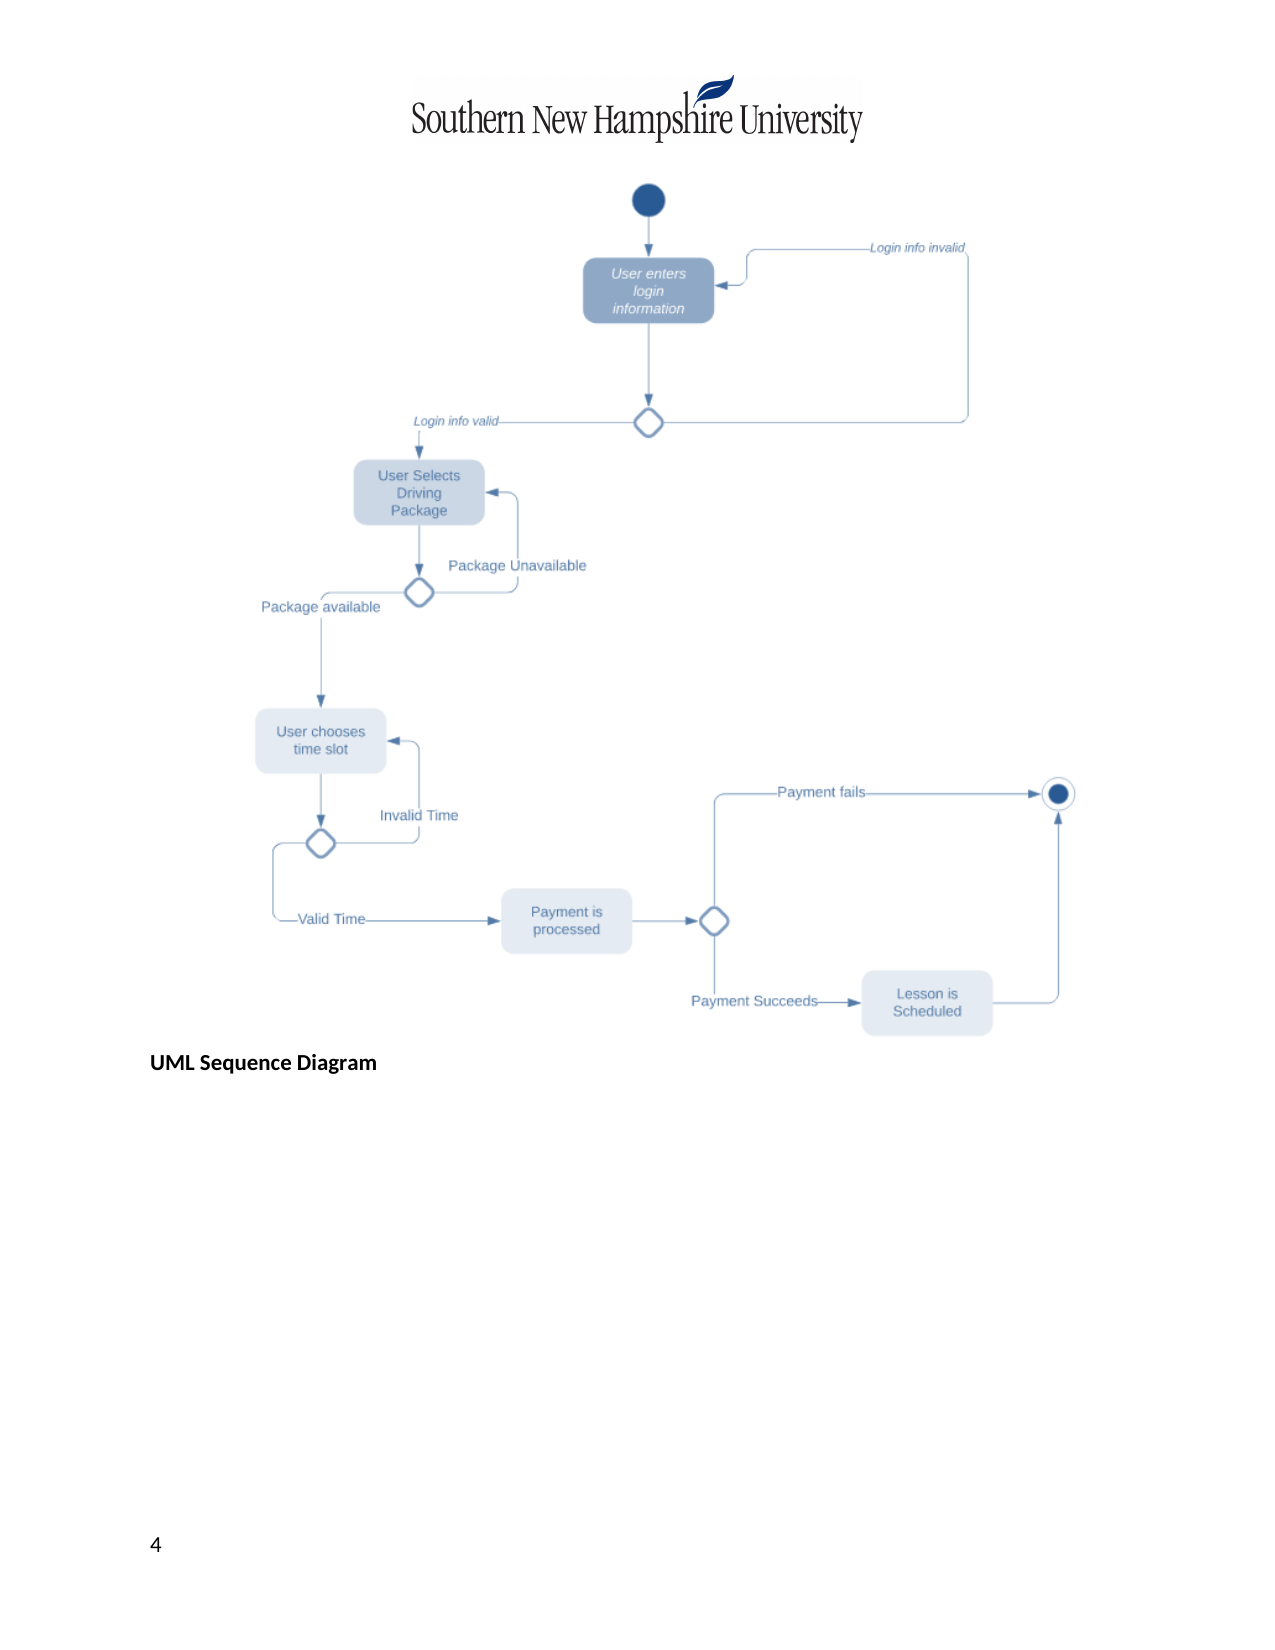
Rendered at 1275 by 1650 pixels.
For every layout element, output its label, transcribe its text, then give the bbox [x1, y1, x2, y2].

picture [412, 75, 863, 143]
subtitle UML Sequence Diagram [150, 1049, 1125, 1076]
